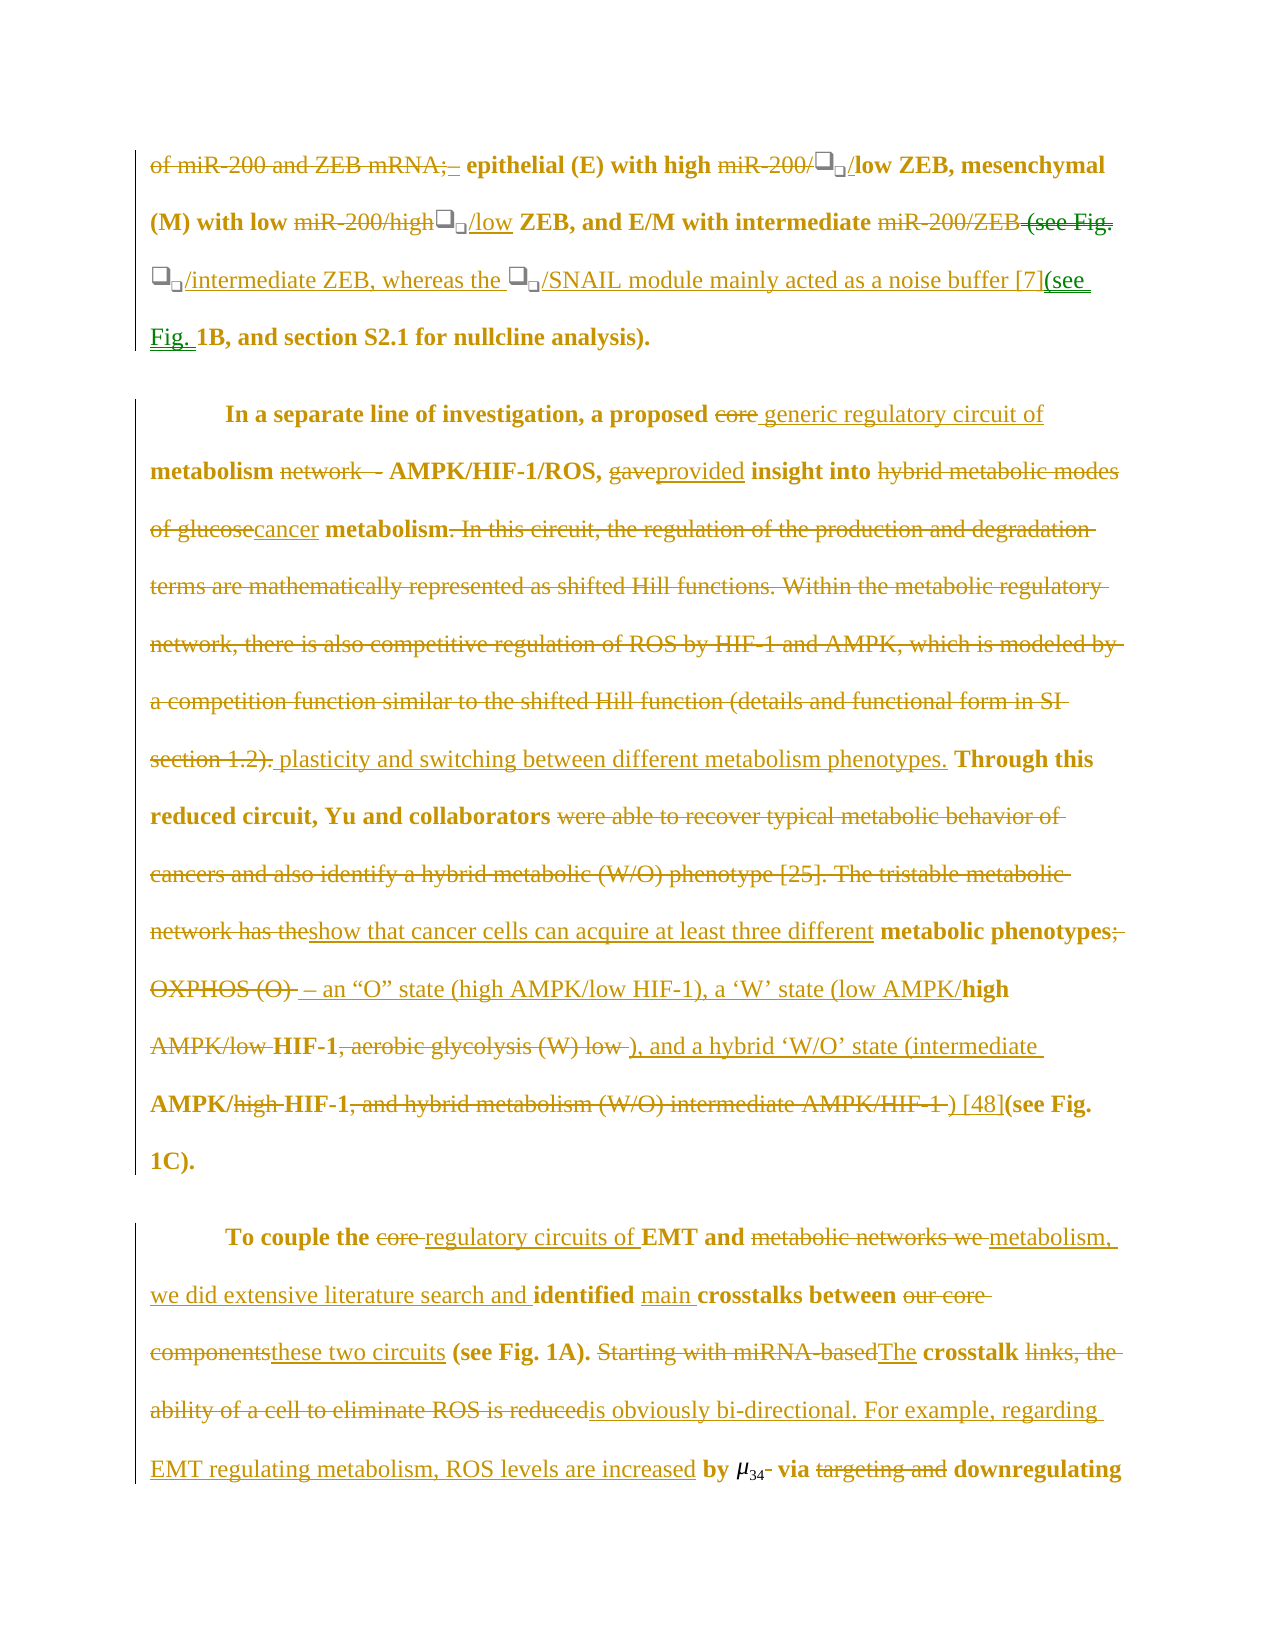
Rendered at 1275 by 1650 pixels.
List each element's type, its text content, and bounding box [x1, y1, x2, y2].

text In a separate line of investigation, a proposed metabolism AMPK/HIF-1/ROS, insight into metabolism Through this reduced circuit, Yu and collaborators metabolic phenotypeshigh HIF-1AMPK/HIF-1(see Fig. 1C). [150, 399, 1125, 1175]
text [150, 1222, 1125, 1484]
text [150, 150, 1125, 351]
